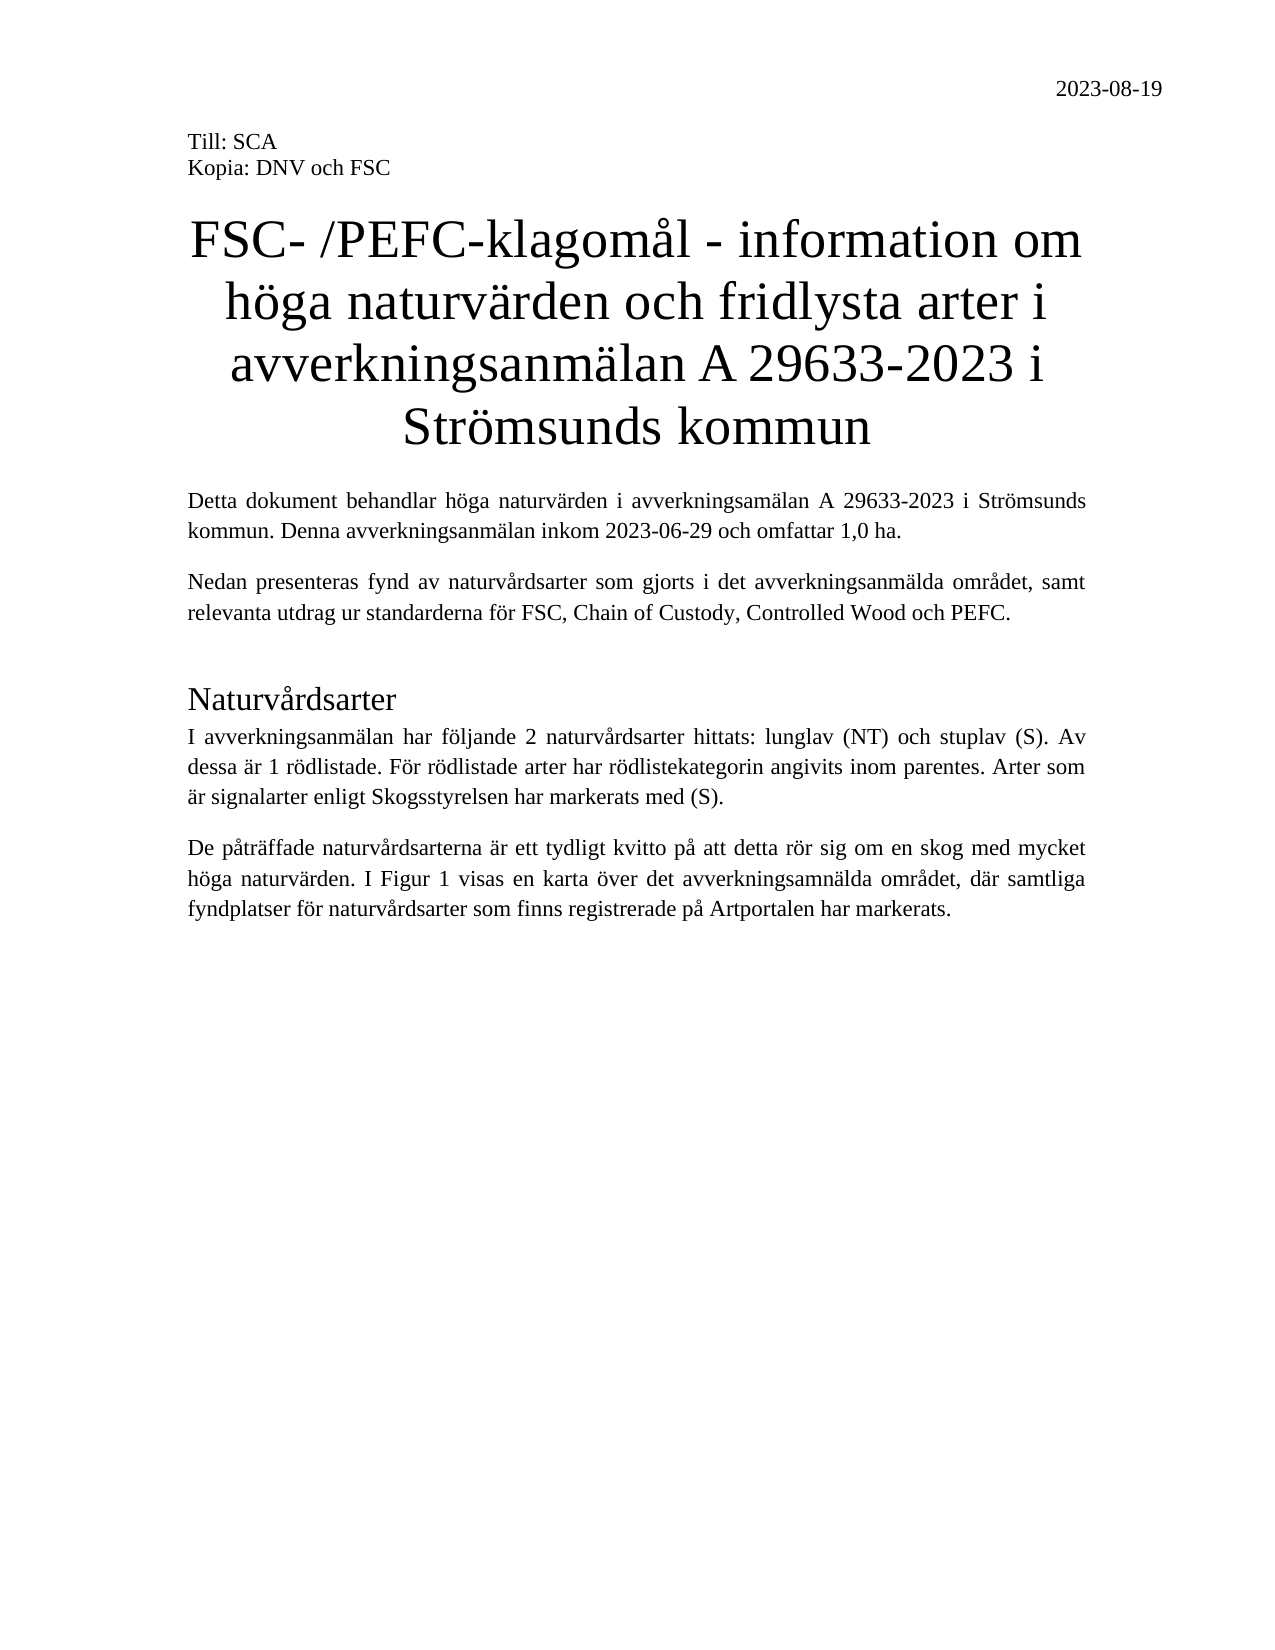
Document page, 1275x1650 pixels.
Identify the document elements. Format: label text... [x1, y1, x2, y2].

title FSC- /PEFC-klagomål - information om höga naturvärden och fridlysta arter i avverkningsanmälan A 29633-2023 i Strömsunds kommun [187, 207, 1087, 456]
text Detta dokument behandlar höga naturvärden i avverkningsamälan A 29633-2023 i Strömsunds kommun. Denna avverkningsanmälan inkom 2023-06-29 och omfattar 1,0 ha. [187, 487, 1087, 544]
text Nedan presenteras fynd av naturvårdsarter som gjorts i det avverkningsanmälda området, samt relevanta utdrag ur standarderna för FSC, Chain of Custody, Controlled Wood och PEFC. [187, 568, 1087, 625]
text De påträffade naturvårdsarterna är ett tydligt kvitto på att detta rör sig om en skog med mycket höga naturvärden. I Figur 1 visas en karta över det avverkningsamnälda området, där samtliga fyndplatser för naturvårdsarter som finns registrerade på Artportalen har markerats. [187, 834, 1087, 921]
text I avverkningsanmälan har följande 2 naturvårdsarter hittats: lunglav (NT) och stuplav (S). Av dessa är 1 rödlistade. För rödlistade arter har rödlistekategorin angivits inom parentes. Arter som är signalarter enligt Skogsstyrelsen har markerats med (S). [187, 723, 1087, 810]
subtitle Naturvårdsarter [187, 679, 1087, 717]
